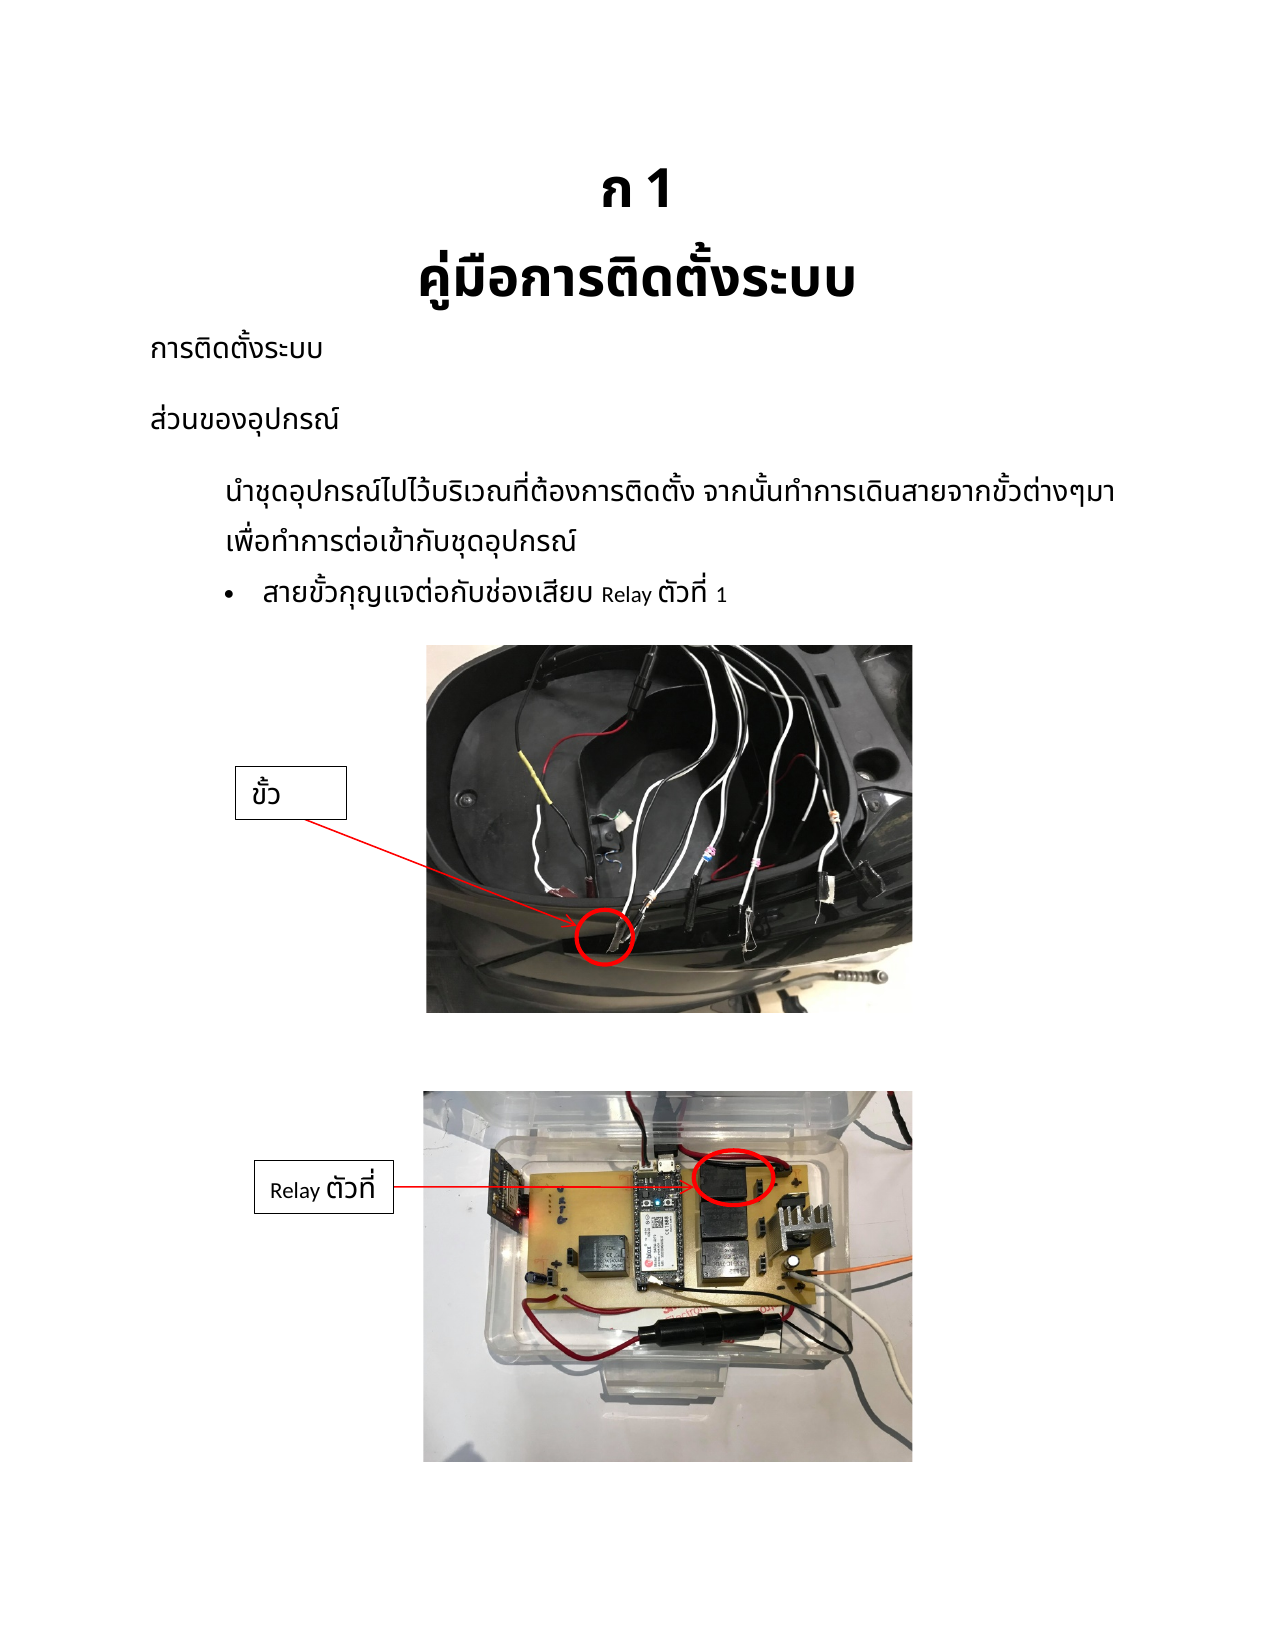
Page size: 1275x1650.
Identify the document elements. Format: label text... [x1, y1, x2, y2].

text ส่วนของอุปกรณ์ [150, 399, 1125, 443]
picture [421, 1091, 912, 1460]
text การติดตั้งระบบ [150, 327, 1125, 371]
picture [579, 912, 630, 962]
list นำชุดอุปกรณ์ไปไว้บริเวณที่ต้องการติดตั้ง จากนั้นทำการเดินสายจากขั้วต่างๆมาเพื่อทำการต่อเข้ากับชุดอุปกรณ์ [225, 470, 1125, 565]
subtitle คู่มือการติดตั้งระบบ [150, 239, 1125, 321]
list สายขั้วกุญแจต่อกับช่องเสียบ Relay ตัวที่ 1 [225, 571, 1125, 615]
picture [425, 645, 912, 1011]
subtitle ก1 [150, 150, 1125, 232]
picture [696, 1153, 771, 1202]
